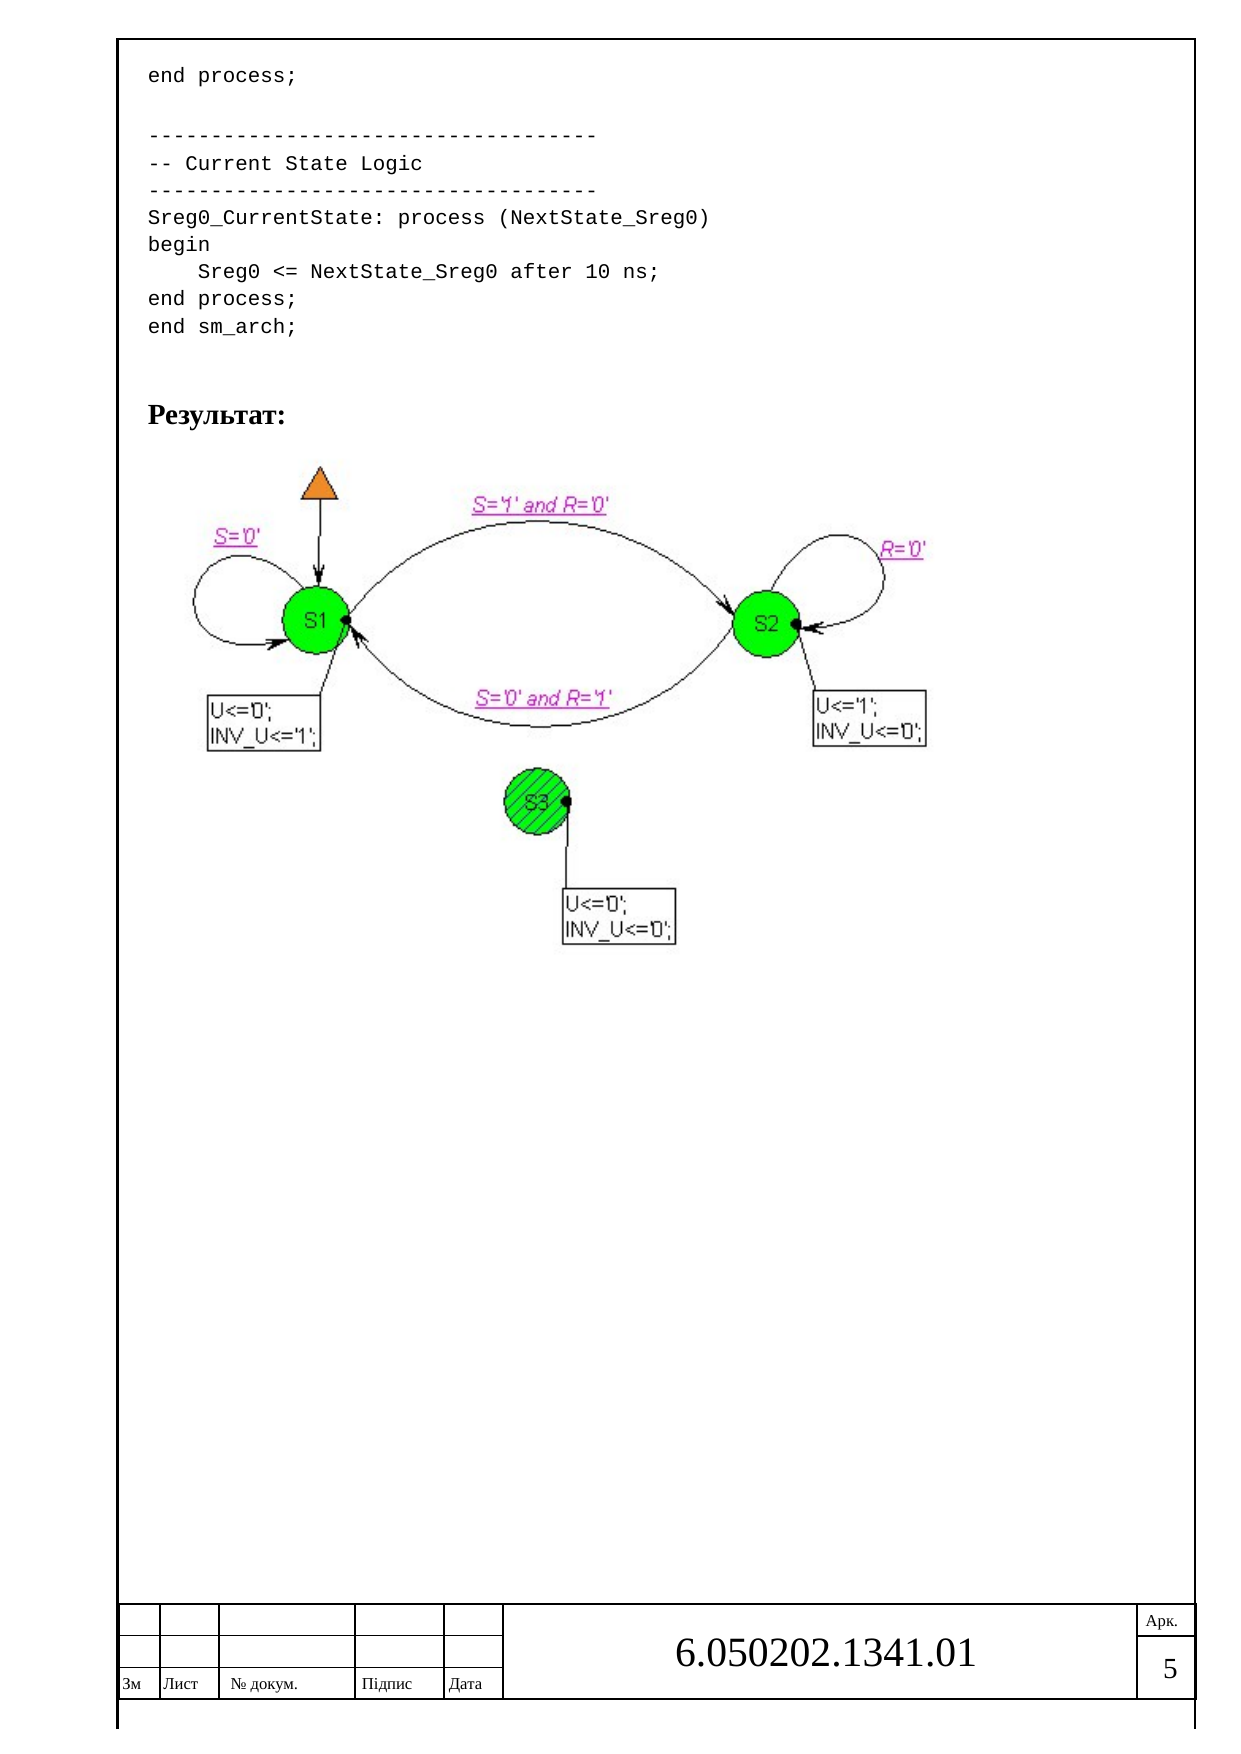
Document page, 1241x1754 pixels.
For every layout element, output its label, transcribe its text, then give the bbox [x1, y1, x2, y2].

text Sreg0 <= NextState_Sreg0 after 10 ns; [148, 261, 1175, 285]
text Sreg0_CurrentState: process (NextState_Sreg0) [148, 207, 1175, 231]
text Результат: [148, 397, 1175, 431]
picture [147, 435, 1011, 961]
text ------------------------------------ [148, 125, 1175, 149]
text end sm_arch; [148, 316, 1175, 339]
text end process; [148, 65, 1175, 89]
text -- Current State Logic [148, 152, 1175, 176]
text ------------------------------------ [148, 180, 1175, 203]
text begin [148, 234, 1175, 258]
text end process; [148, 288, 1175, 312]
